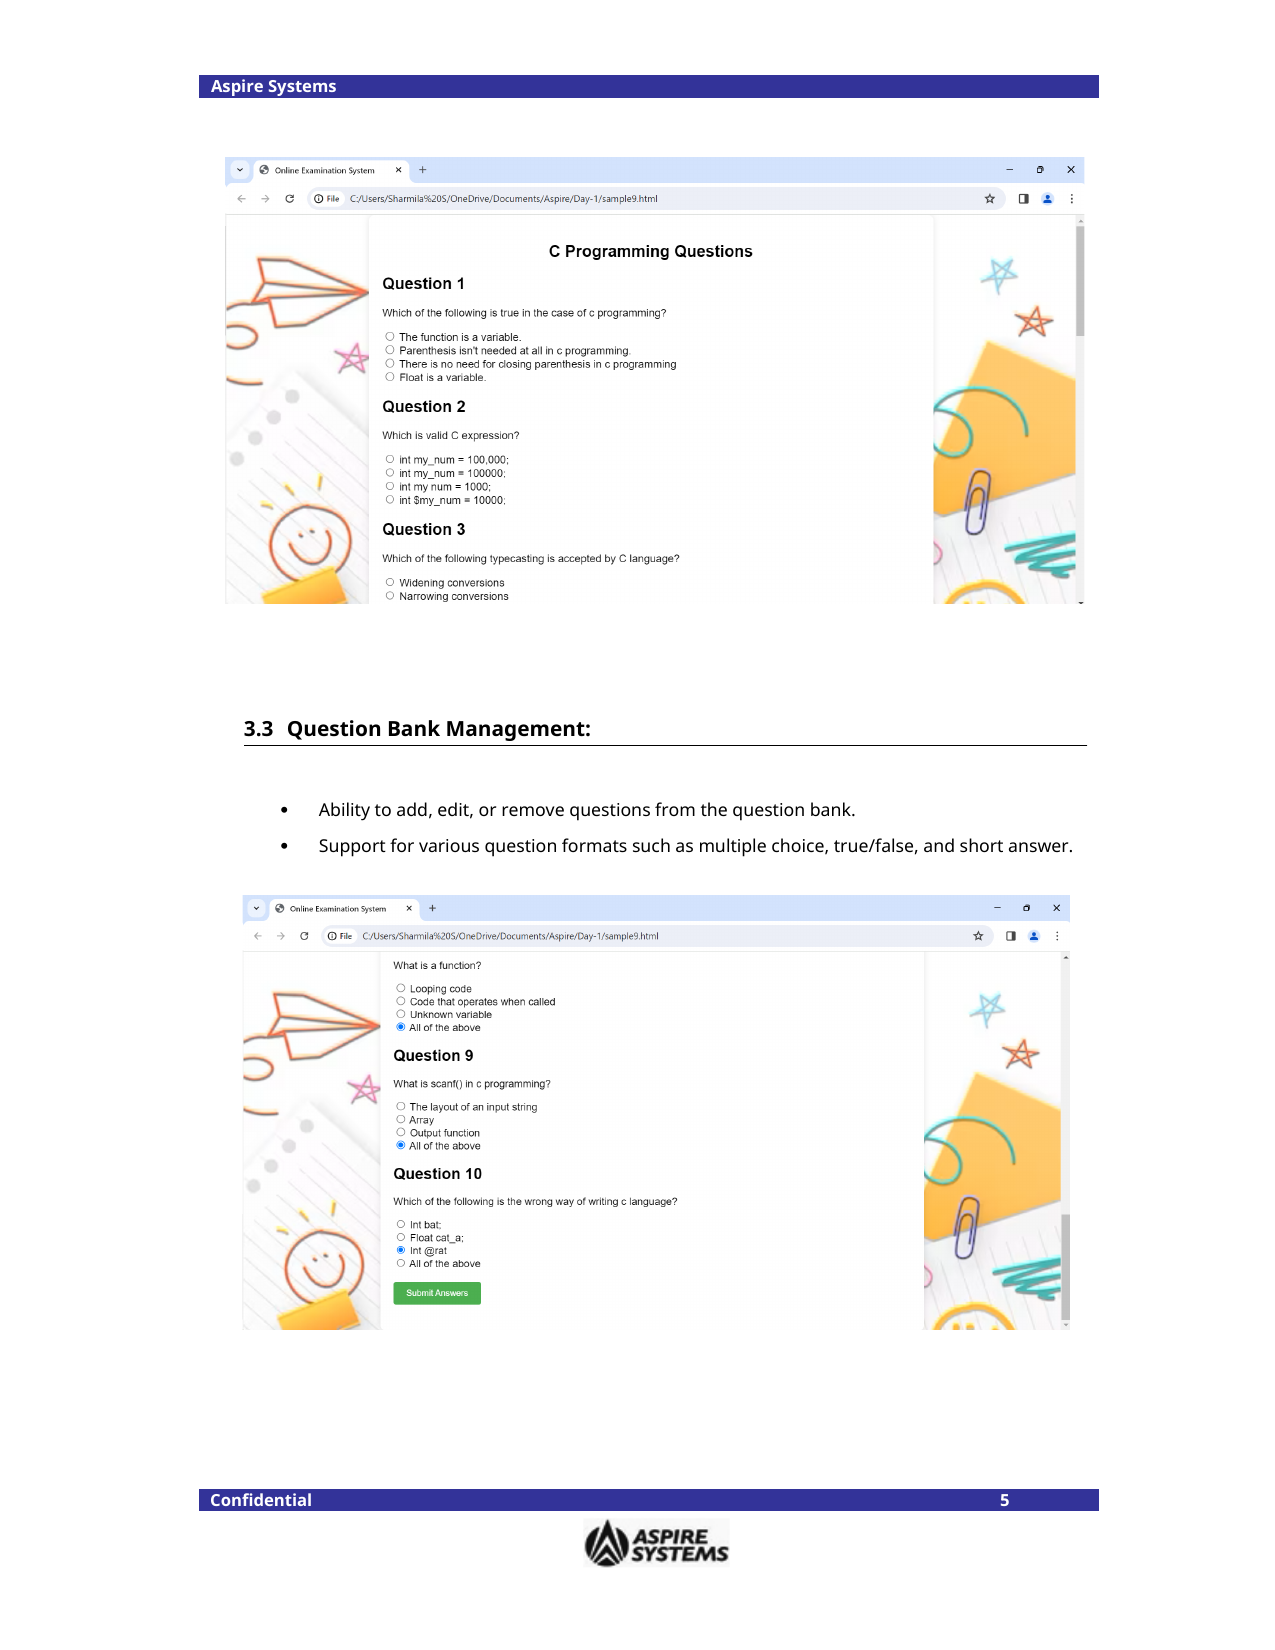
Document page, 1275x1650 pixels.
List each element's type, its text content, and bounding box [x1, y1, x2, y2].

picture [242, 895, 1070, 1330]
picture [582, 1517, 730, 1569]
picture [225, 157, 1085, 604]
subtitle Question Bank Management: [244, 714, 1087, 745]
list Support for various question formats such as multiple choice, true/false, and short answer. [281, 834, 1087, 858]
list Ability to add, edit, or remove questions from the question bank. [281, 798, 1087, 822]
